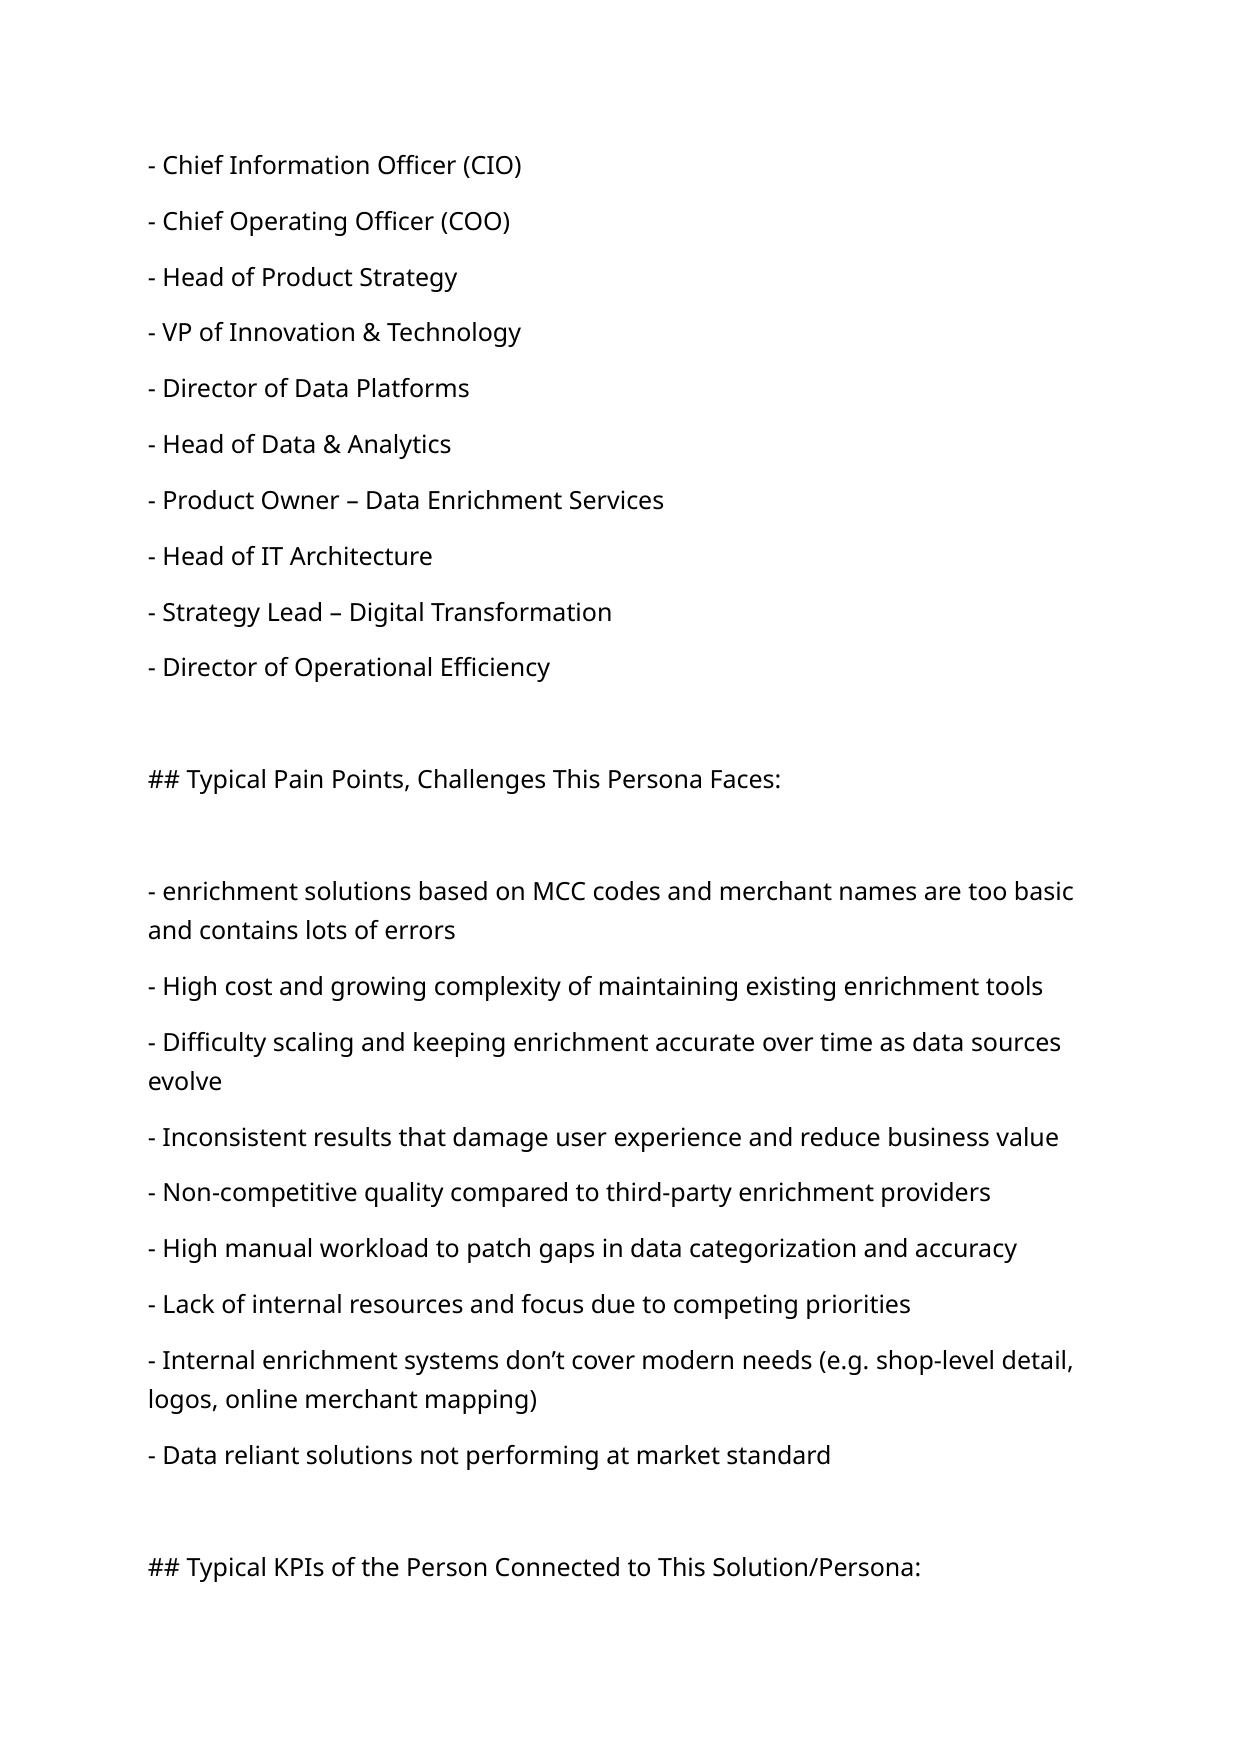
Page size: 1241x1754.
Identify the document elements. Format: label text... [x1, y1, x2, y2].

text - Head of Product Strategy [148, 259, 1093, 293]
text - Strategy Lead – Digital Transformation [148, 594, 1093, 628]
text - High manual workload to patch gaps in data categorization and accuracy [148, 1231, 1093, 1265]
text - Chief Information Officer (CIO) [148, 148, 1093, 182]
text - Director of Data Platforms [148, 371, 1093, 405]
text - Head of Data & Analytics [148, 427, 1093, 461]
text - Director of Operational Efficiency [148, 650, 1093, 684]
text - enrichment solutions based on MCC codes and merchant names are too basic and contains lots of errors [148, 873, 1093, 947]
text - Chief Operating Officer (COO) [148, 203, 1093, 237]
text - VP of Innovation & Technology [148, 315, 1093, 349]
text - Lack of internal resources and focus due to competing priorities [148, 1287, 1093, 1321]
text - Head of IT Architecture [148, 538, 1093, 572]
text - High cost and growing complexity of maintaining existing enrichment tools [148, 968, 1093, 1002]
text - Non-competitive quality compared to third-party enrichment providers [148, 1175, 1093, 1209]
text ## Typical Pain Points, Challenges This Persona Faces: [148, 762, 1093, 796]
text - Internal enrichment systems don’t cover modern needs (e.g. shop-level detail, logos, online merchant mapping) [148, 1343, 1093, 1416]
text - Data reliant solutions not performing at market standard [148, 1438, 1093, 1472]
text - Difficulty scaling and keeping enrichment accurate over time as data sources evolve [148, 1024, 1093, 1097]
text - Inconsistent results that damage user experience and reduce business value [148, 1119, 1093, 1153]
text - Product Owner – Data Enrichment Services [148, 483, 1093, 517]
text ## Typical KPIs of the Person Connected to This Solution/Persona: [148, 1549, 1093, 1583]
